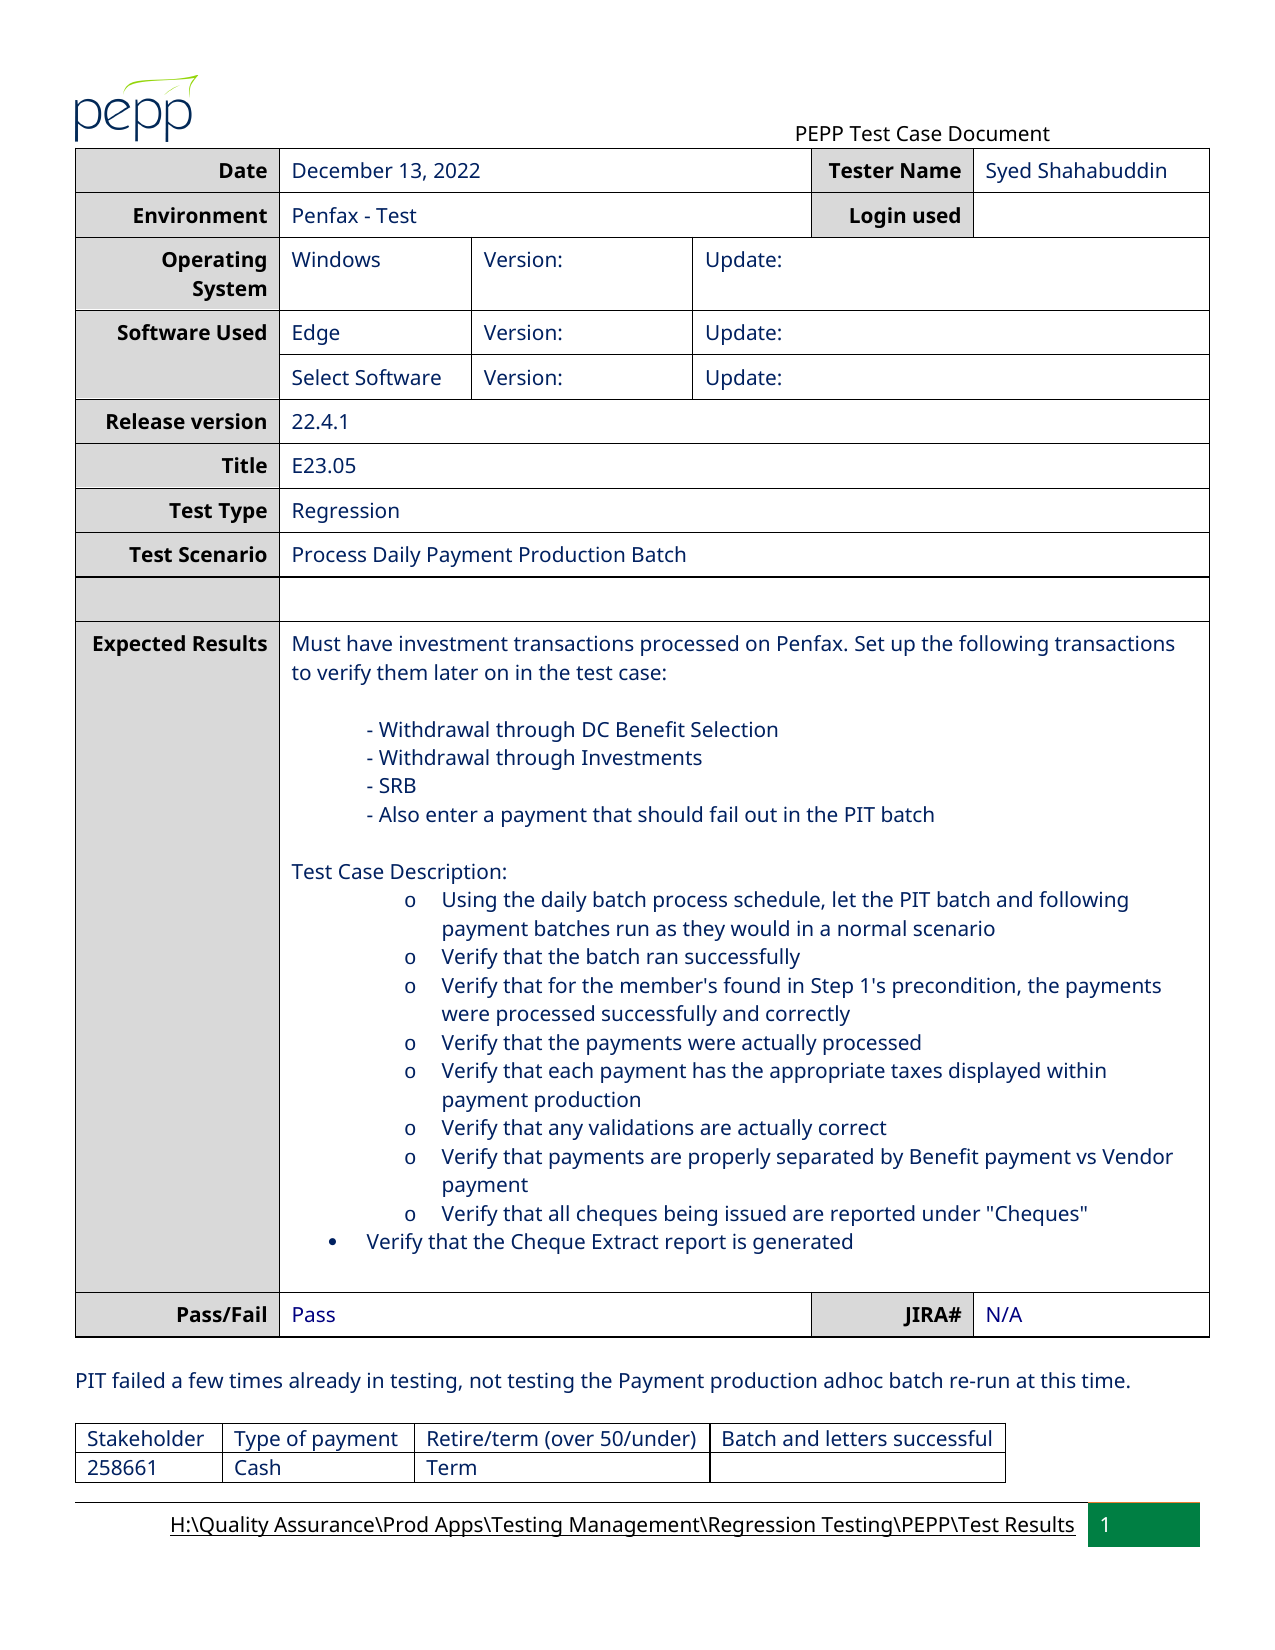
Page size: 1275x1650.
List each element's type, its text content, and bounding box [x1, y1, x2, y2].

table_cell JIRA# [812, 1293, 973, 1336]
table_cell Expected Results [76, 622, 279, 1292]
table_cell Test Type [76, 489, 279, 532]
table_cell Login used [812, 193, 973, 237]
table_cell [974, 193, 1209, 237]
table_header Stakeholder [76, 1424, 222, 1452]
table_header Retire/term (over 50/under) [415, 1424, 709, 1452]
table_cell [280, 311, 471, 354]
table_cell [280, 578, 1209, 621]
table_header Date [76, 149, 279, 192]
table_cell Title [76, 444, 279, 487]
table_cell 258661 [76, 1453, 222, 1482]
table_cell Update: [693, 355, 1209, 398]
table_cell [280, 355, 471, 398]
text PIT failed a few times already in testing, not testing the Payment production adhoc batch re-run at this time. [75, 1366, 1200, 1394]
table_header Tester Name [812, 149, 973, 192]
table_cell Cash [223, 1453, 414, 1482]
table_cell Version: [472, 238, 692, 309]
table_cell Pass/Fail [76, 1293, 279, 1336]
table_cell Update: [693, 238, 1209, 309]
table_header December 13, 2022 [280, 149, 811, 192]
table_cell Must have investment transactions processed on Penfax. Set up the following transactions to verify them later on in the test case: - Withdrawal through DC Benefit Selection - Withdrawal through Investments - SRB - Also enter a payment that should fail out in the PIT batch Test Case Description: Using the daily batch process schedule, let the PIT batch and following payment batches run as they would in a normal scenario Verify that the batch ran successfully Verify that for the member's found in Step 1's precondition, the payments were processed successfully and correctly Verify that the payments were actually processed Verify that each payment has the appropriate taxes displayed within payment production Verify that any validations are actually correct Verify that payments are properly separated by Benefit payment vs Vendor payment Verify that all cheques being issued are reported under "Cheques" Verify that the Cheque Extract report is generated [280, 622, 1209, 1292]
table_header Syed Shahabuddin [974, 149, 1209, 192]
table_cell Test Scenario [76, 533, 279, 576]
table_cell Operating System [76, 238, 279, 309]
table_cell Version: [472, 311, 692, 354]
table_cell Process Daily Payment Production Batch [280, 533, 1209, 576]
table_cell Environment [76, 193, 279, 237]
table_cell [76, 578, 279, 621]
table_cell N/A [974, 1293, 1209, 1336]
table_cell Software Used [76, 311, 279, 398]
table_cell [280, 238, 471, 309]
table_cell [280, 193, 811, 237]
table_header Type of payment [223, 1424, 414, 1452]
table_cell Version: [472, 355, 692, 398]
table_cell [711, 1453, 1005, 1482]
picture [75, 75, 199, 142]
table_header Batch and letters successful [711, 1424, 1005, 1452]
table_cell Update: [693, 311, 1209, 354]
table_cell E23.05 [280, 444, 1209, 487]
table_cell Term [415, 1453, 709, 1482]
table_cell 22.4.1 [280, 400, 1209, 443]
table_cell [280, 489, 1209, 532]
table_cell Release version [76, 400, 279, 443]
